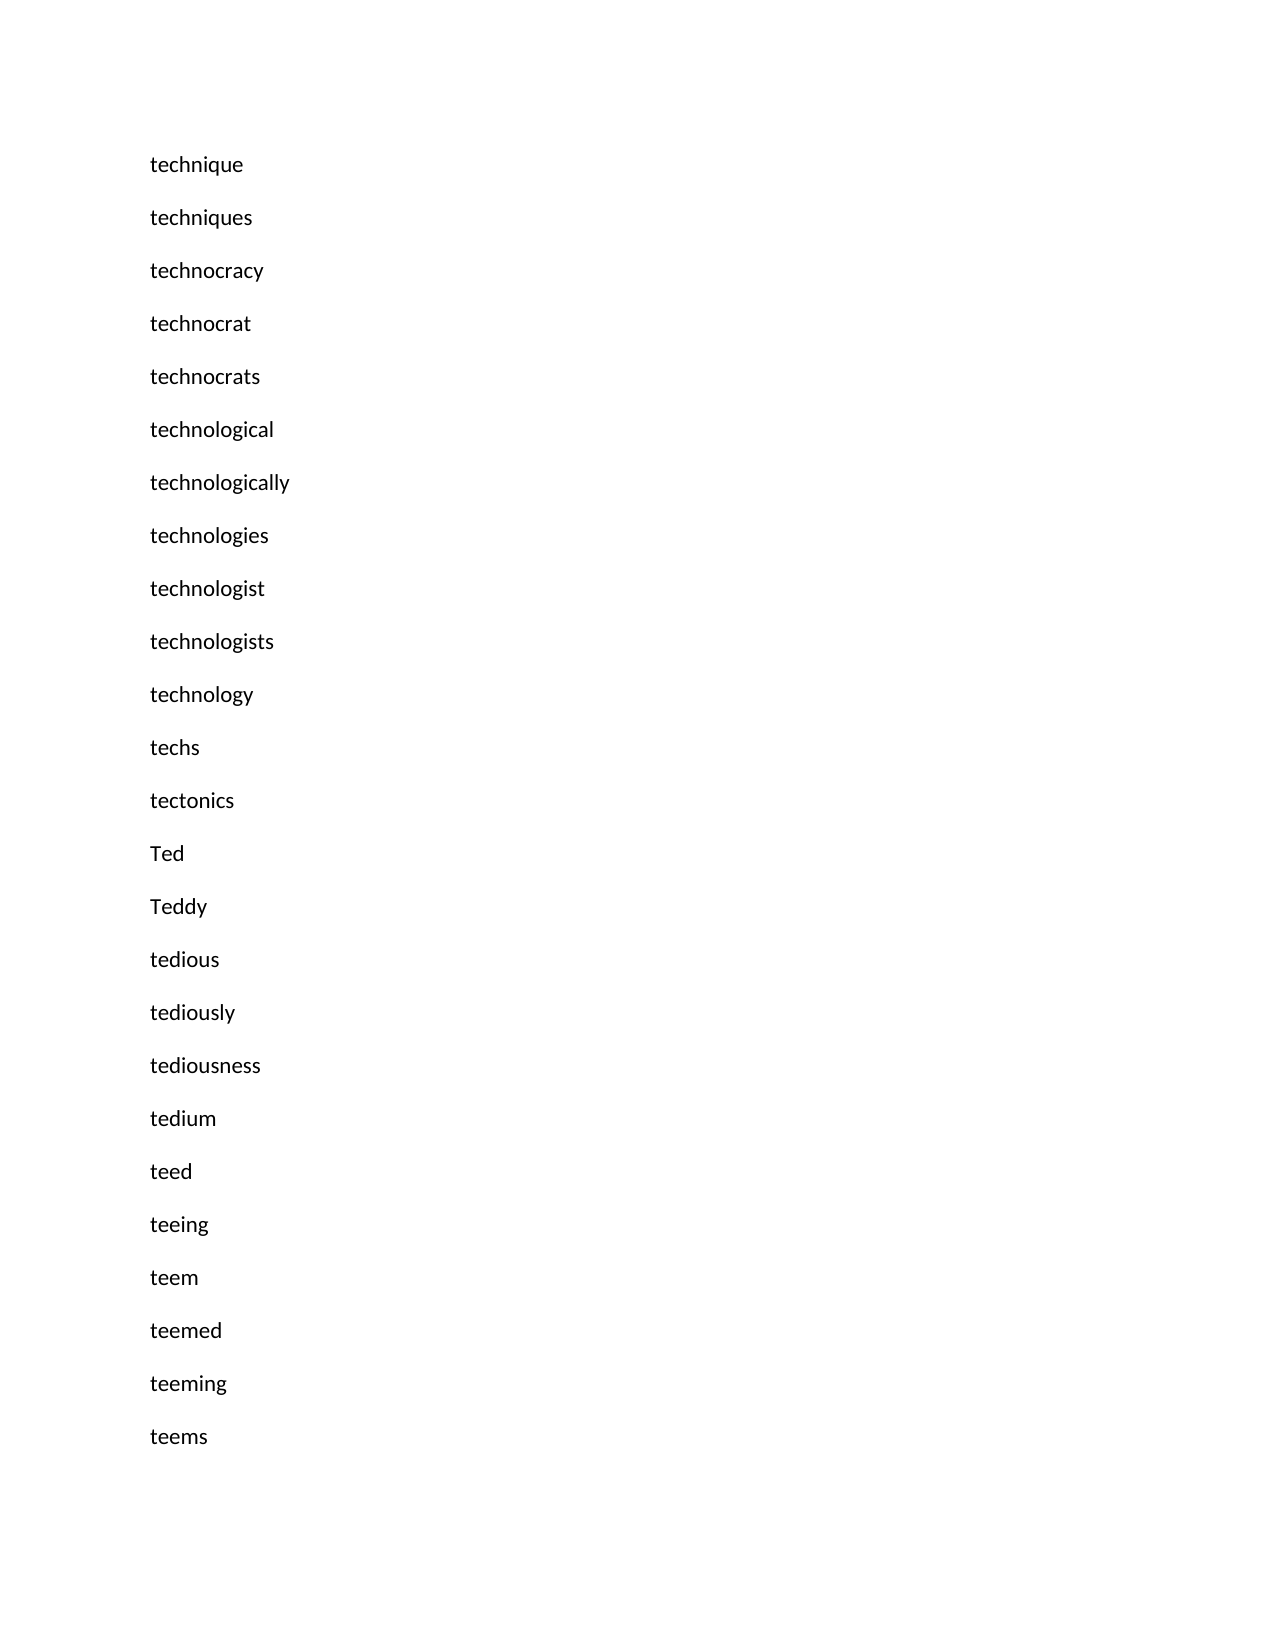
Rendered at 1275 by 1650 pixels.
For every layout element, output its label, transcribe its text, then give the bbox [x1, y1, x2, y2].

text teed [150, 1157, 1125, 1185]
text tediousness [150, 1051, 1125, 1079]
text tedium [150, 1104, 1125, 1132]
text technologically [150, 468, 1125, 496]
text tectonics [150, 786, 1125, 814]
text teeing [150, 1210, 1125, 1238]
text technologies [150, 521, 1125, 549]
text teeming [150, 1369, 1125, 1397]
text Teddy [150, 892, 1125, 920]
text technology [150, 680, 1125, 708]
text teemed [150, 1316, 1125, 1344]
text techniques [150, 203, 1125, 231]
text technocrat [150, 309, 1125, 337]
text Ted [150, 839, 1125, 867]
text technological [150, 415, 1125, 443]
text technologists [150, 627, 1125, 655]
text teems [150, 1422, 1125, 1451]
text techs [150, 733, 1125, 761]
text tedious [150, 945, 1125, 973]
text technocrats [150, 362, 1125, 390]
text teem [150, 1263, 1125, 1291]
text technocracy [150, 256, 1125, 284]
text tediously [150, 998, 1125, 1026]
text technique [150, 150, 1125, 178]
text technologist [150, 574, 1125, 602]
